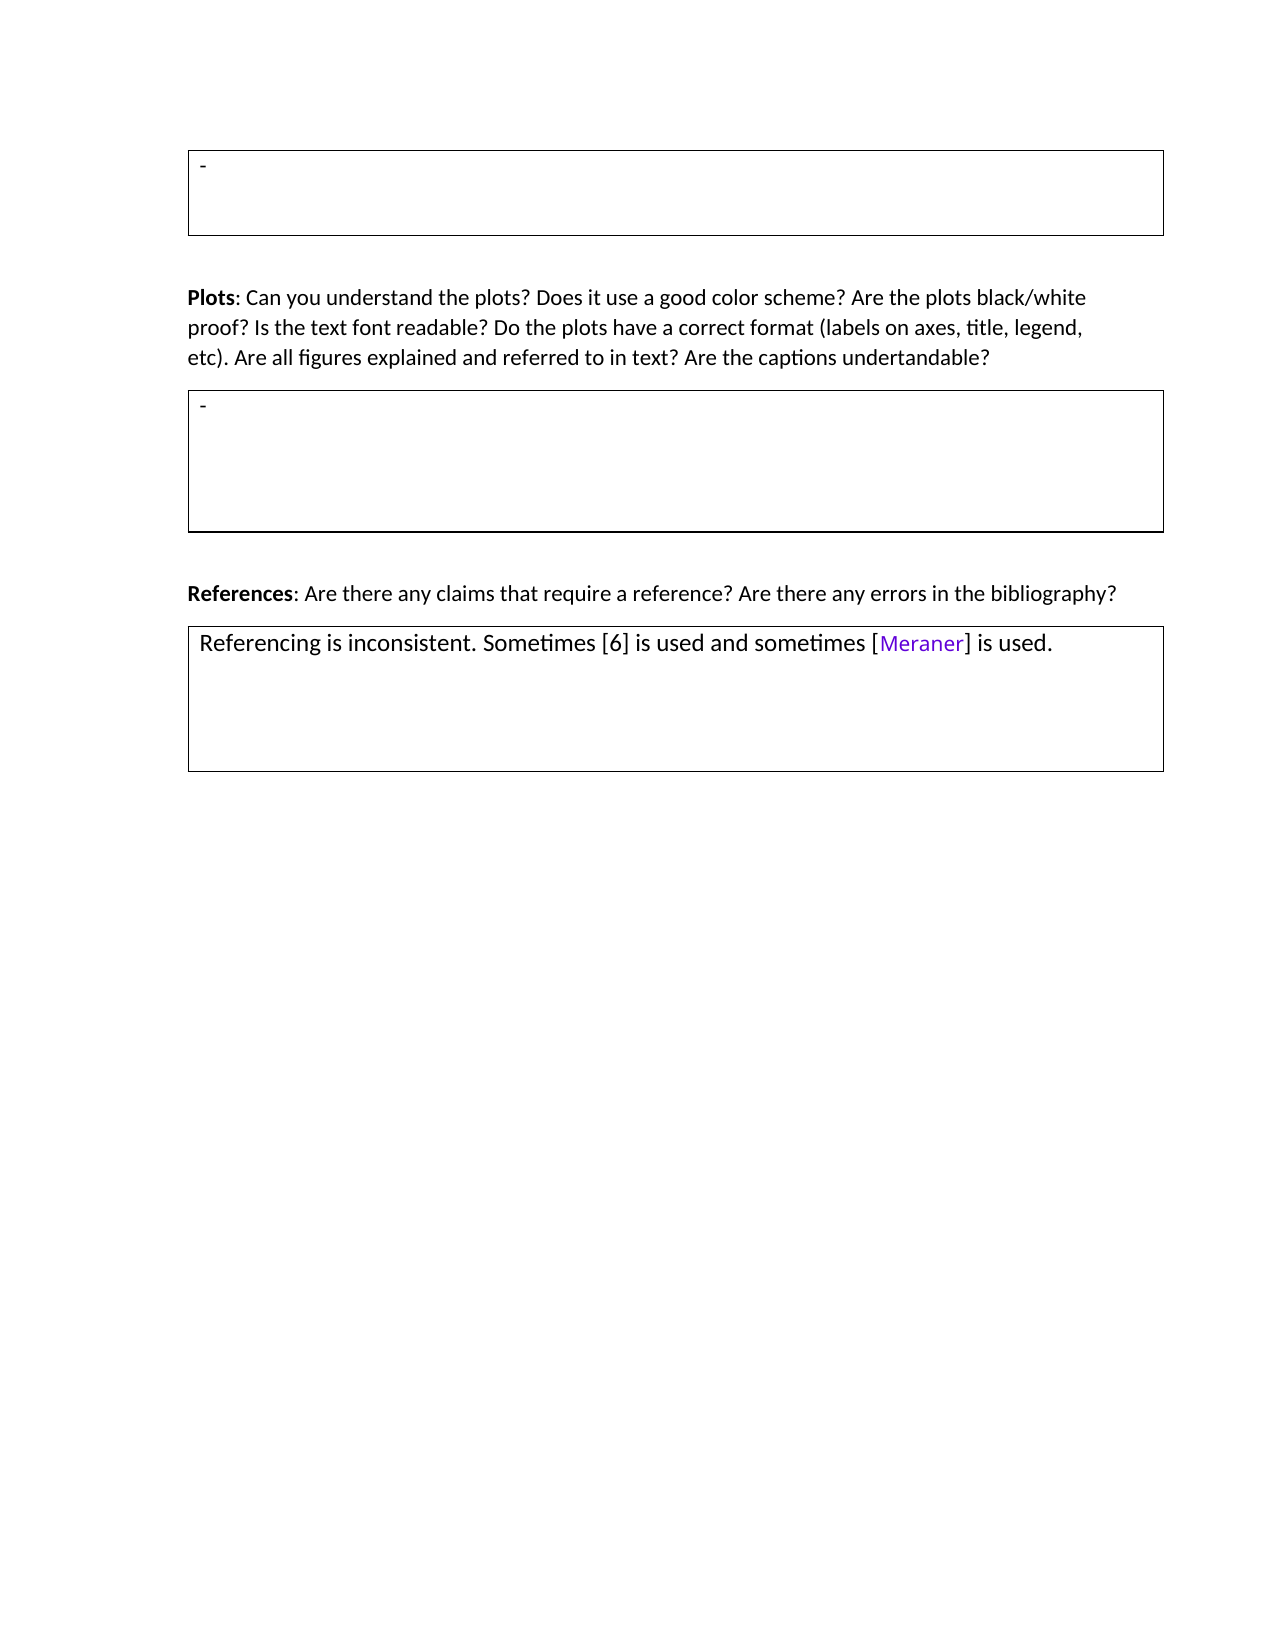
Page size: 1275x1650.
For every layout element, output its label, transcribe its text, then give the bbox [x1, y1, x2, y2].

text Plots: Can you understand the plots? Does it use a good color scheme? Are the plots black/white proof? Is the text font readable? Do the plots have a correct format (labels on axes, title, legend, etc). Are all figures explained and referred to in text? Are the captions undertandable? [187, 283, 1125, 371]
table_header - [189, 151, 1163, 235]
table_header - [189, 391, 1163, 531]
text References: Are there any claims that require a reference? Are there any errors in the bibliography? [187, 579, 1125, 607]
table_header Referencing is inconsistent. Sometimes [6] is used and sometimes [Meraner] is used. [189, 627, 1163, 771]
